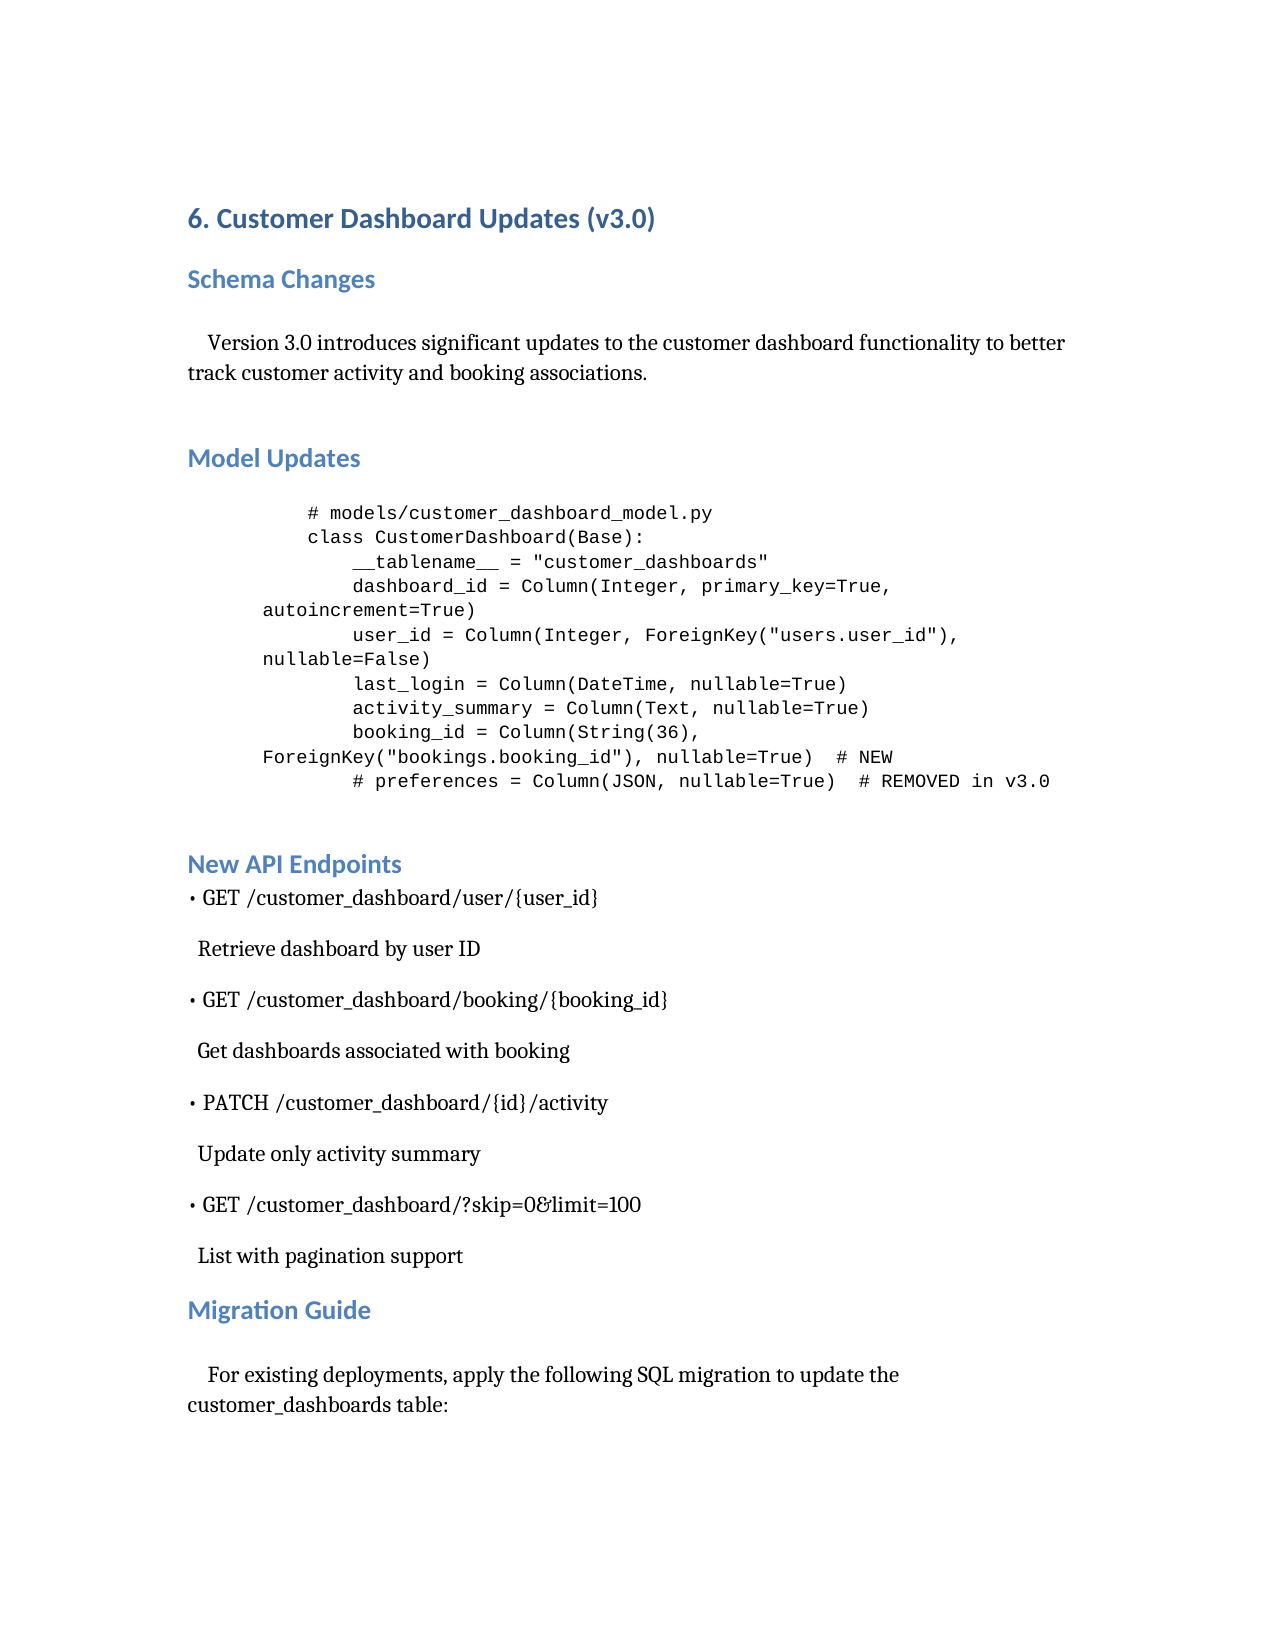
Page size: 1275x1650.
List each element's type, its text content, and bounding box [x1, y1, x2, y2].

text Version 3.0 introduces significant updates to the customer dashboard functionality to better track customer activity and booking associations. [187, 300, 1087, 417]
text • PATCH /customer_dashboard/{id}/activity [187, 1089, 1087, 1116]
text • GET /customer_dashboard/user/{user_id} [187, 885, 1087, 911]
subtitle Model Updates [187, 441, 1087, 474]
text • GET /customer_dashboard/booking/{booking_id} [187, 987, 1087, 1013]
subtitle Migration Guide [187, 1293, 1087, 1326]
subtitle New API Endpoints [187, 847, 1087, 880]
text List with pagination support [187, 1242, 1087, 1269]
text For existing deployments, apply the following SQL migration to update the customer_dashboards table: [187, 1331, 1087, 1448]
text Retrieve dashboard by user ID [187, 936, 1087, 962]
text Update only activity summary [187, 1140, 1087, 1167]
text # models/customer_dashboard_model.py class CustomerDashboard(Base): __tablename__ = "customer_dashboards" dashboard_id = Column(Integer, primary_key=True, autoincrement=True) user_id = Column(Integer, ForeignKey("users.user_id"), nullable=False) last_login = Column(DateTime, nullable=True) activity_summary = Column(Text, nullable=True) booking_id = Column(String(36), ForeignKey("bookings.booking_id"), nullable=True) # NEW # preferences = Column(JSON, nullable=True) # REMOVED in v3.0 [262, 479, 1087, 822]
text Get dashboards associated with booking [187, 1038, 1087, 1064]
text • GET /customer_dashboard/?skip=0&limit=100 [187, 1191, 1087, 1218]
subtitle Schema Changes [187, 262, 1087, 295]
subtitle 6. Customer Dashboard Updates (v3.0) [187, 200, 1087, 236]
